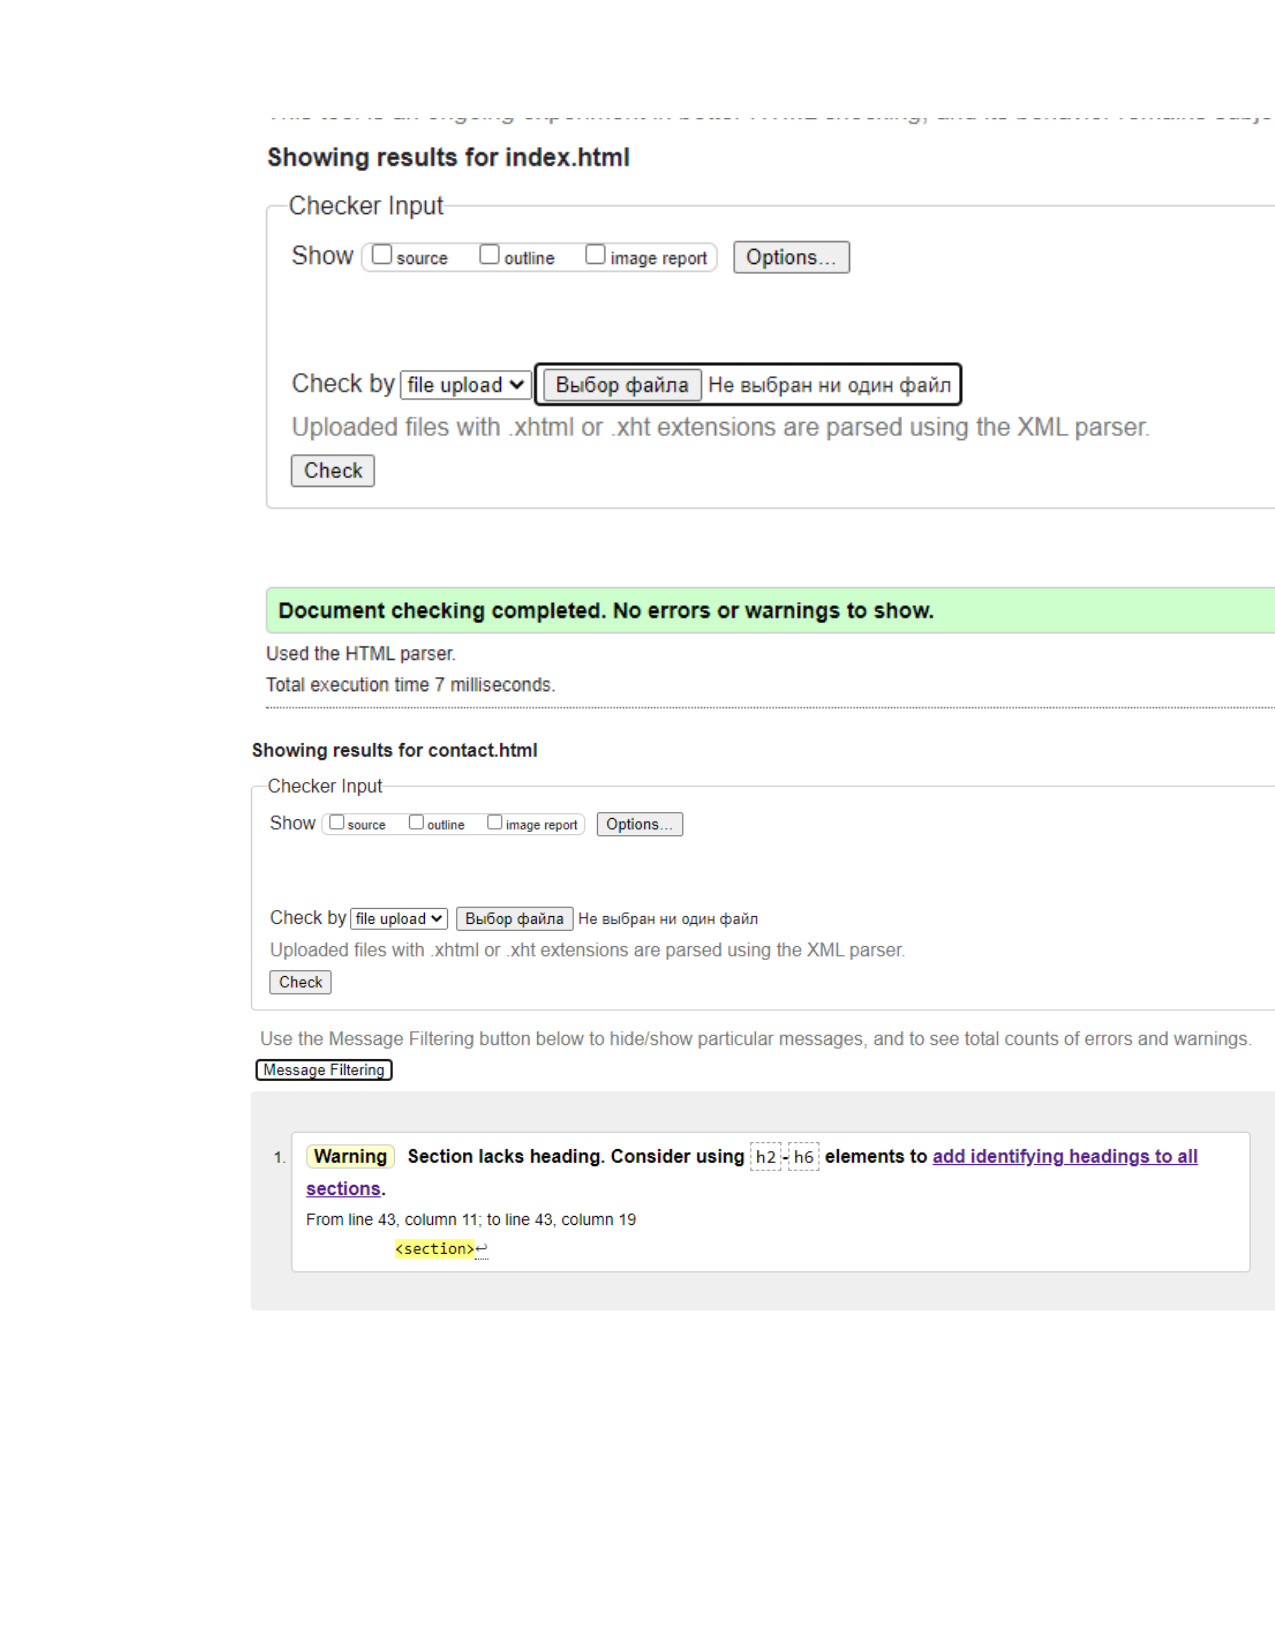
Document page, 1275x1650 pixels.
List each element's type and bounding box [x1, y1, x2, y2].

picture [221, 728, 1275, 1314]
picture [221, 118, 1275, 715]
